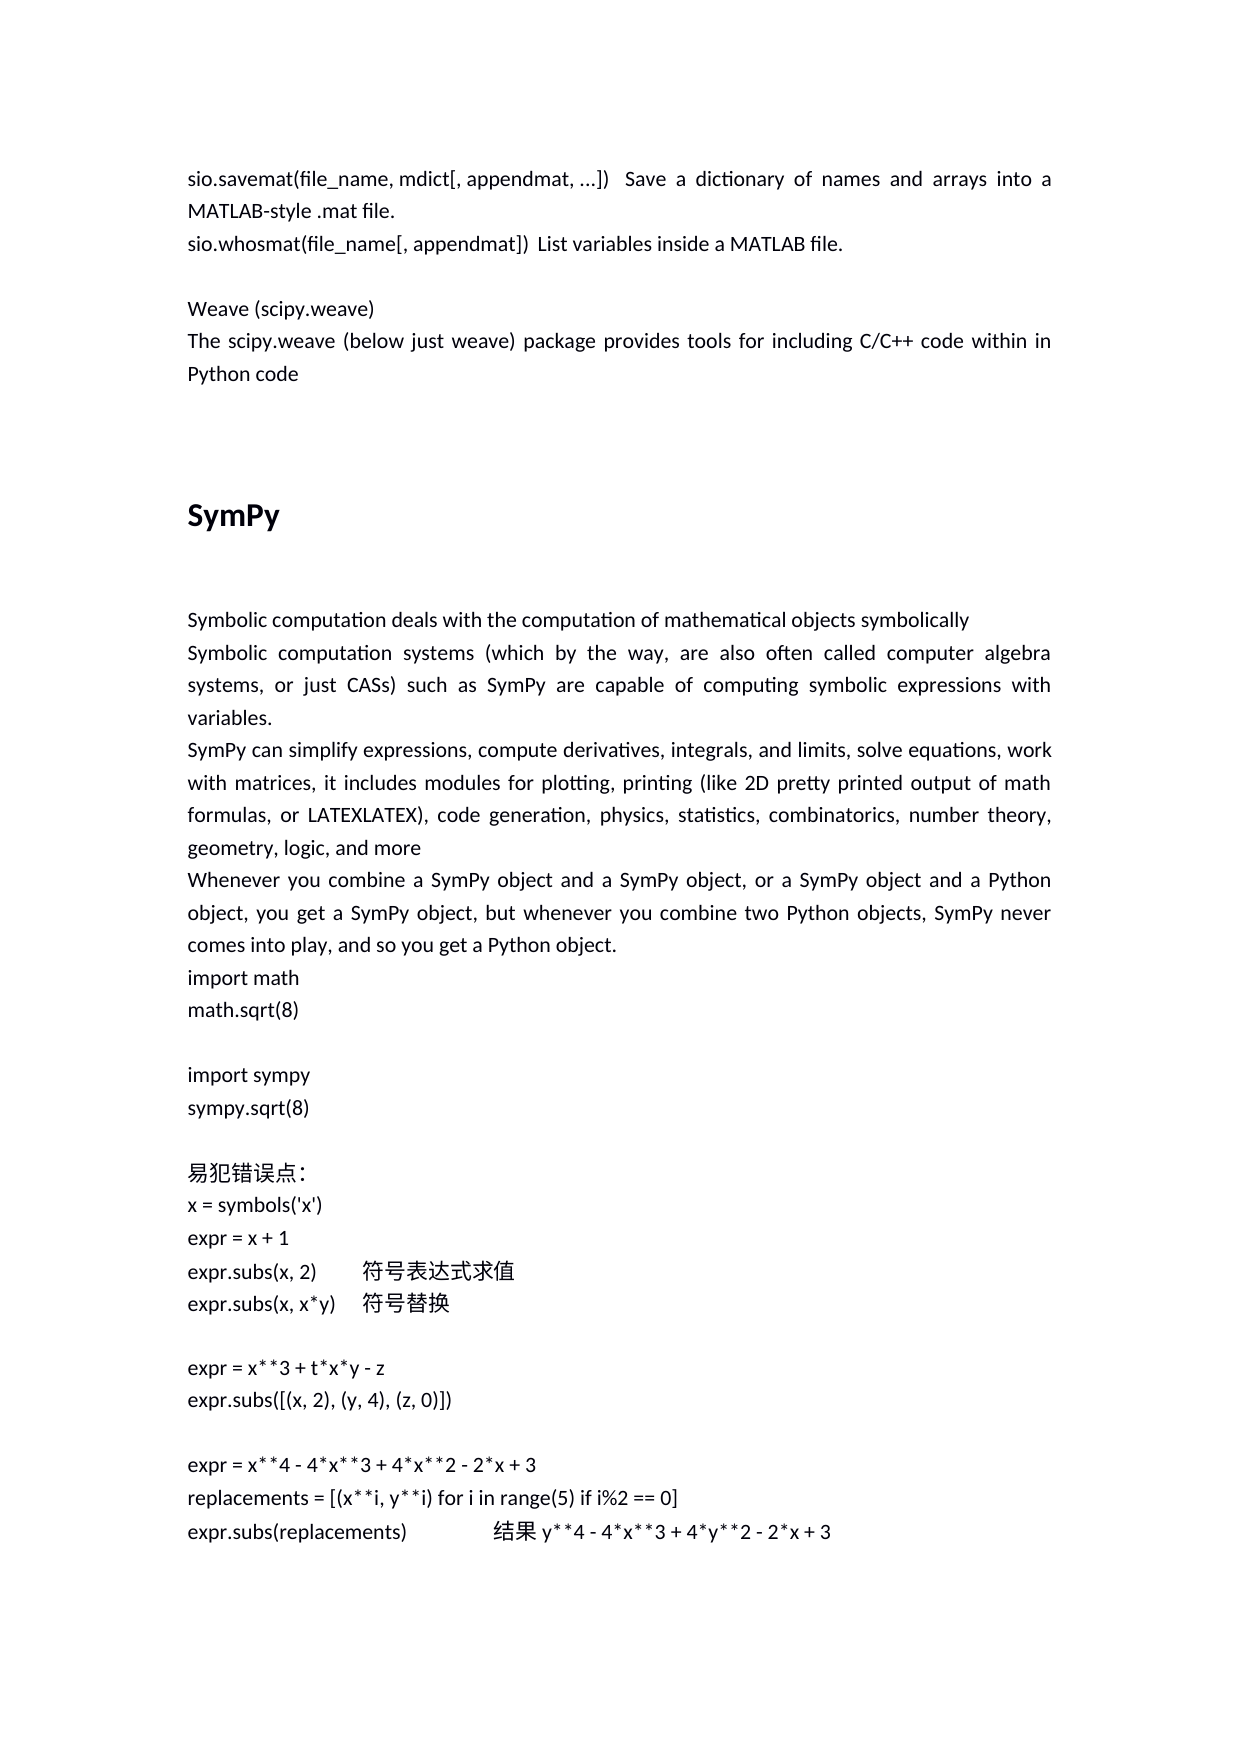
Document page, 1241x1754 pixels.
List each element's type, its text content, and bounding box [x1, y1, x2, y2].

text The scipy.weave (below just weave) package provides tools for including C/C++ code within in Python code [187, 324, 1053, 389]
text expr = x**4 - 4*x**3 + 4*x**2 - 2*x + 3 [187, 1448, 1053, 1481]
text sio.whosmat(file_name[, appendmat]) List variables inside a MATLAB file. [187, 227, 1053, 259]
text Weave (scipy.weave) [187, 292, 1053, 324]
text expr.subs(x, x*y) 符号替换 [187, 1286, 1053, 1318]
text replacements = [(x**i, y**i) for i in range(5) if i%2 == 0] [187, 1481, 1053, 1513]
subtitle SymPy [187, 482, 1053, 547]
text 易犯错误点： [187, 1156, 1053, 1188]
text Symbolic computation deals with the computation of mathematical objects symbolically [187, 603, 1053, 636]
text sio.savemat(file_name, mdict[, appendmat, ...]) Save a dictionary of names and arrays into a MATLAB-style .mat file. [187, 162, 1053, 227]
text math.sqrt(8) [187, 993, 1053, 1026]
text expr.subs(x, 2) 符号表达式求值 [187, 1253, 1053, 1286]
text Symbolic computation systems (which by the way, are also often called computer algebra systems, or just CASs) such as SymPy are capable of computing symbolic expressions with variables. [187, 636, 1053, 733]
text import sympy [187, 1058, 1053, 1091]
text expr = x + 1 [187, 1221, 1053, 1253]
text import math [187, 961, 1053, 993]
text SymPy can simplify expressions, compute derivatives, integrals, and limits, solve equations, work with matrices, it includes modules for plotting, printing (like 2D pretty printed output of math formulas, or LATEXLATEX), code generation, physics, statistics, combinatorics, number theory, geometry, logic, and more [187, 733, 1053, 863]
text Whenever you combine a SymPy object and a SymPy object, or a SymPy object and a Python object, you get a SymPy object, but whenever you combine two Python objects, SymPy never comes into play, and so you get a Python object. [187, 863, 1053, 961]
text expr = x**3 + t*x*y - z [187, 1351, 1053, 1383]
text sympy.sqrt(8) [187, 1091, 1053, 1123]
text x = symbols('x') [187, 1188, 1053, 1221]
text expr.subs([(x, 2), (y, 4), (z, 0)]) [187, 1383, 1053, 1416]
text expr.subs(replacements) 结果y**4 - 4*x**3 + 4*y**2 - 2*x + 3 [187, 1513, 1053, 1546]
